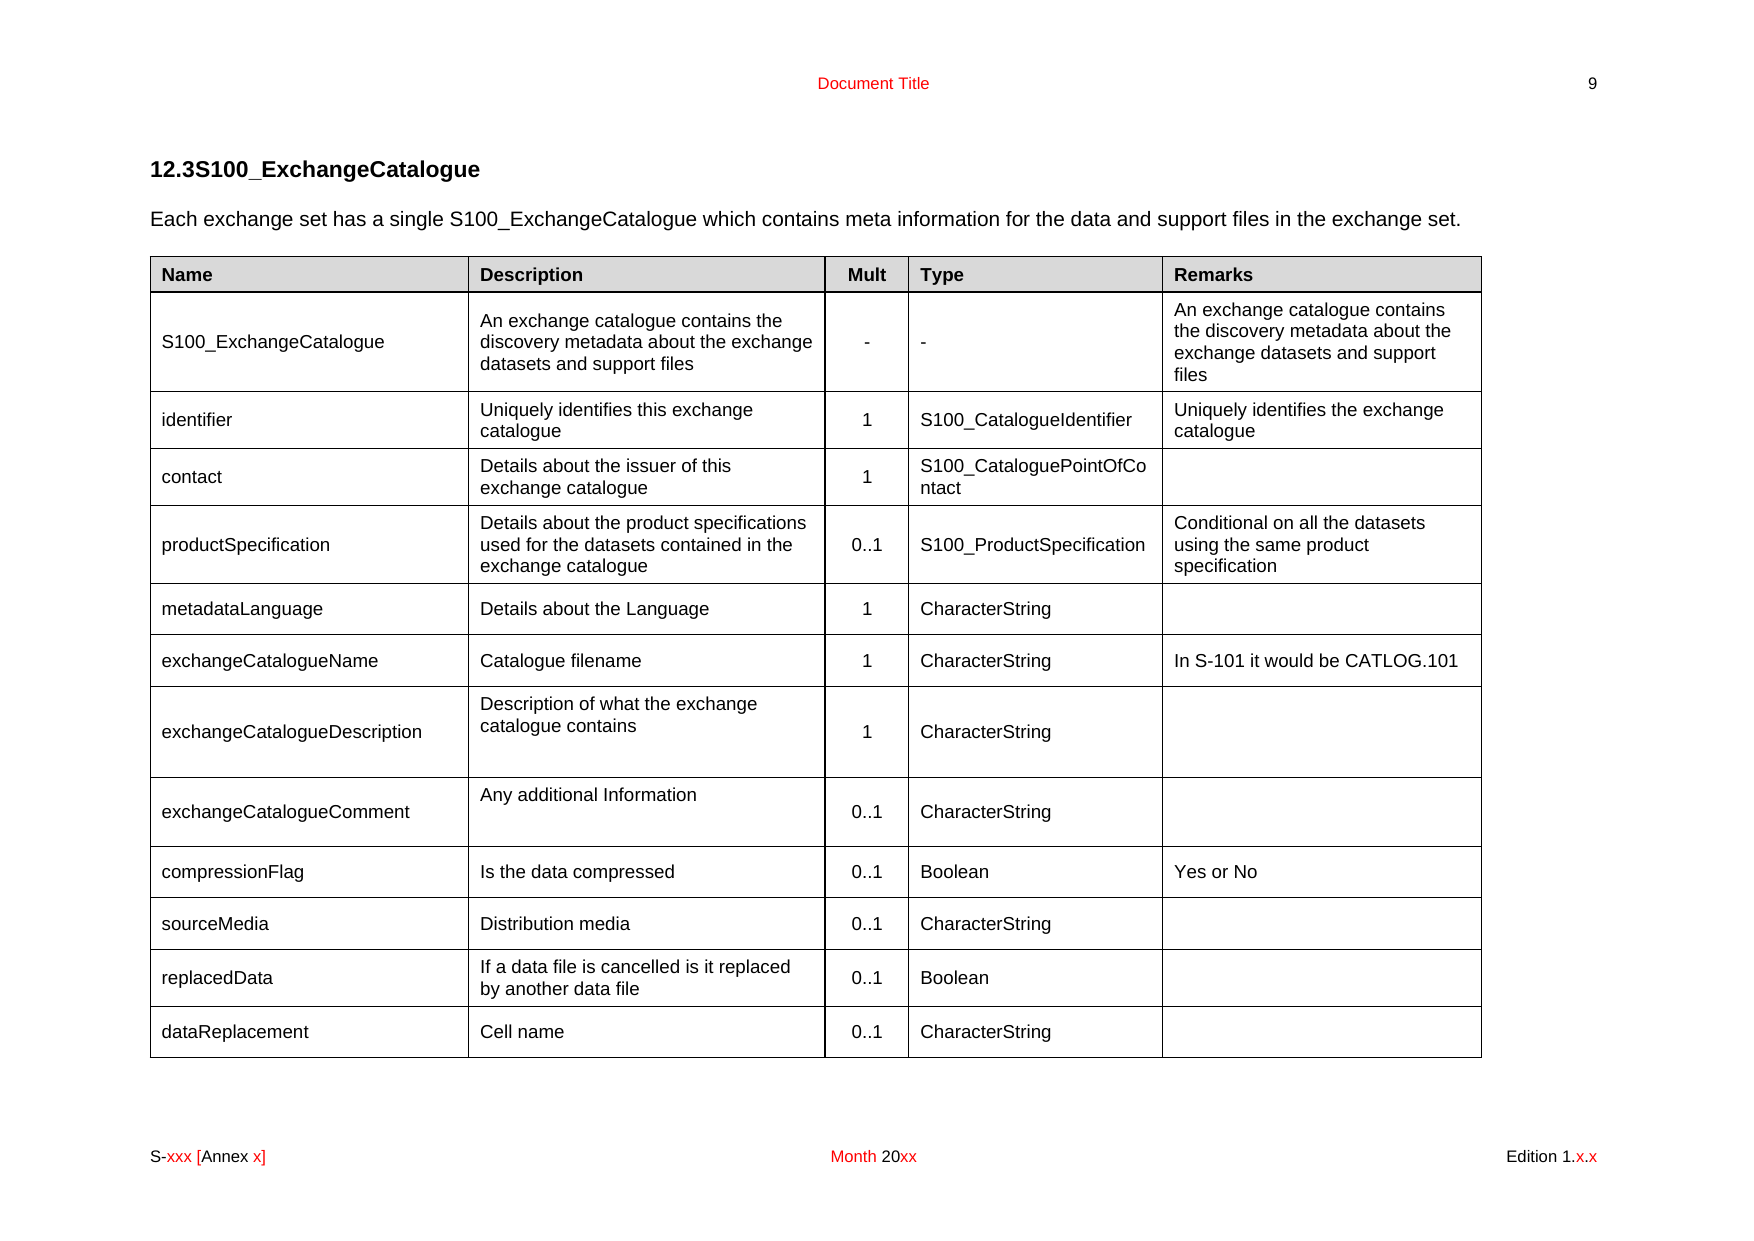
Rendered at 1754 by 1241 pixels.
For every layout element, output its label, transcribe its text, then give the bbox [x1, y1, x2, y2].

table_cell S100_ExchangeCatalogue [151, 293, 468, 391]
table_cell Distribution media [469, 898, 824, 949]
table_cell CharacterString [909, 778, 1162, 846]
table_cell compressionFlag [151, 847, 468, 897]
table_cell S100_CataloguePointOfContact [909, 449, 1162, 504]
table_cell Is the data compressed [469, 847, 824, 897]
table_cell CharacterString [909, 687, 1162, 777]
table_header Mult [826, 257, 908, 291]
table_cell Cell name [469, 1007, 824, 1057]
table_cell exchangeCatalogueName [151, 635, 468, 686]
table_cell Yes or No [1163, 847, 1481, 897]
table_cell CharacterString [909, 584, 1162, 634]
table_cell Any additional Information [469, 778, 824, 846]
table_cell dataReplacement [151, 1007, 468, 1057]
subtitle S100_ExchangeCatalogue [150, 156, 1604, 182]
table_cell Details about the Language [469, 584, 824, 634]
table_cell 0..1 [826, 847, 908, 897]
table_cell productSpecification [151, 506, 468, 583]
table_cell 1 [826, 392, 908, 448]
table_cell 1 [826, 687, 908, 777]
table_header Name [151, 257, 468, 291]
table_cell Boolean [909, 847, 1162, 897]
table_cell 1 [826, 635, 908, 686]
table_cell CharacterString [909, 1007, 1162, 1057]
table_cell An exchange catalogue contains the discovery metadata about the exchange datasets and support files [1163, 293, 1481, 391]
table_cell S100_CatalogueIdentifier [909, 392, 1162, 448]
table_cell contact [151, 449, 468, 504]
table_cell CharacterString [909, 635, 1162, 686]
table_cell exchangeCatalogueComment [151, 778, 468, 846]
table_cell 0..1 [826, 506, 908, 583]
table_cell Details about the product specifications used for the datasets contained in the exchange catalogue [469, 506, 824, 583]
table_cell S100_ProductSpecification [909, 506, 1162, 583]
table_cell 0..1 [826, 898, 908, 949]
table_cell [1163, 898, 1481, 949]
table_cell Uniquely identifies the exchange catalogue [1163, 392, 1481, 448]
table_cell [1163, 1007, 1481, 1057]
table_cell [1163, 687, 1481, 777]
table_cell exchangeCatalogueDescription [151, 687, 468, 777]
table_cell sourceMedia [151, 898, 468, 949]
table_cell 1 [826, 584, 908, 634]
table_cell Catalogue filename [469, 635, 824, 686]
table_cell Details about the issuer of this exchange catalogue [469, 449, 824, 504]
table_cell In S-101 it would be CATLOG.101 [1163, 635, 1481, 686]
table_cell Boolean [909, 950, 1162, 1006]
table_cell - [826, 293, 908, 391]
table_cell Description of what the exchange catalogue contains [469, 687, 824, 777]
table_cell An exchange catalogue contains the discovery metadata about the exchange datasets and support files [469, 293, 824, 391]
table_cell identifier [151, 392, 468, 448]
table_cell CharacterString [909, 898, 1162, 949]
table_cell [1163, 950, 1481, 1006]
table_cell If a data file is cancelled is it replaced by another data file [469, 950, 824, 1006]
table_cell [1163, 778, 1481, 846]
table_cell [1163, 449, 1481, 504]
table_cell 1 [826, 449, 908, 504]
table_cell 0..1 [826, 1007, 908, 1057]
table_header Description [469, 257, 824, 291]
table_cell 0..1 [826, 950, 908, 1006]
table_header Type [909, 257, 1162, 291]
table_cell metadataLanguage [151, 584, 468, 634]
text Each exchange set has a single S100_ExchangeCatalogue which contains meta information for the data and support files in the exchange set. [150, 207, 1604, 231]
table_cell [1163, 584, 1481, 634]
table_cell - [909, 293, 1162, 391]
table_cell Uniquely identifies this exchange catalogue [469, 392, 824, 448]
table_header Remarks [1163, 257, 1481, 291]
table_cell Conditional on all the datasets using the same product specification [1163, 506, 1481, 583]
table_cell 0..1 [826, 778, 908, 846]
table_cell replacedData [151, 950, 468, 1006]
